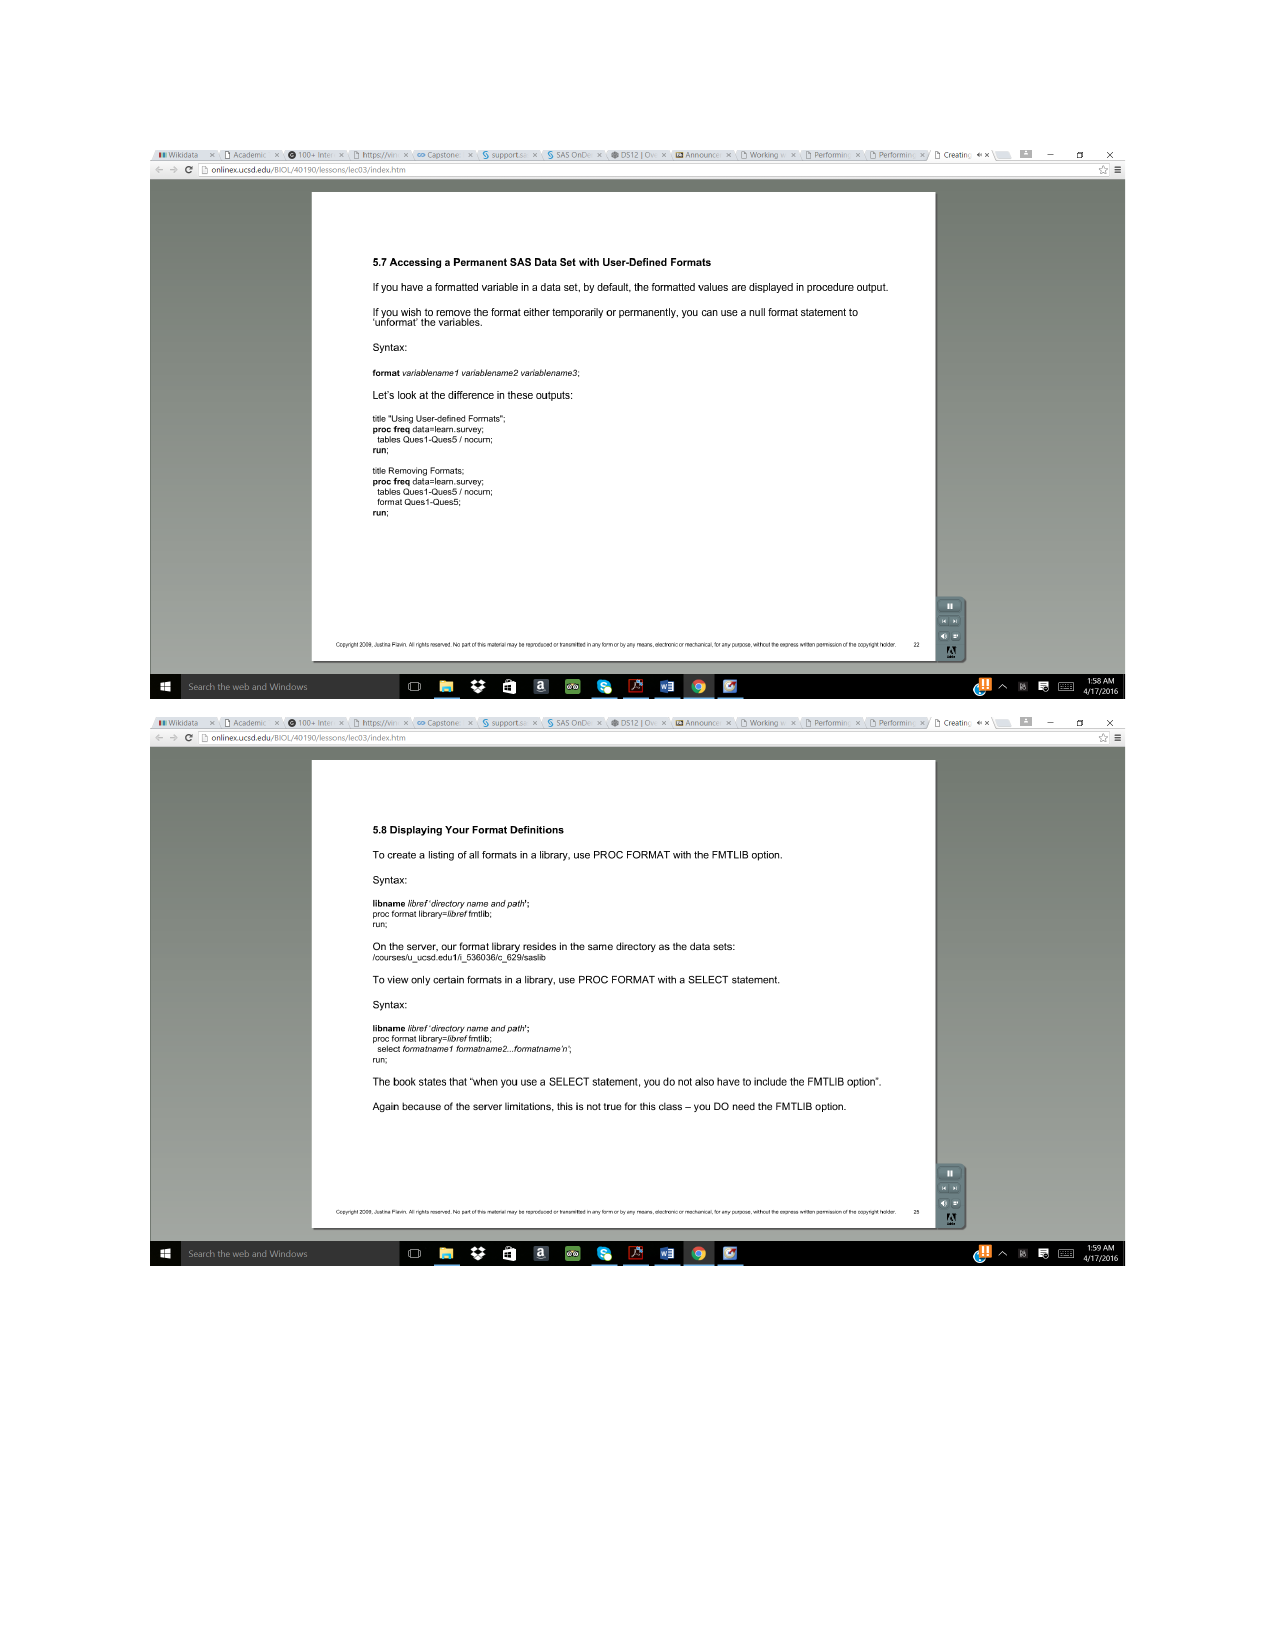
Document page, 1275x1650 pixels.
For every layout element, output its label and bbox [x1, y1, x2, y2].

picture [150, 717, 1125, 1266]
picture [150, 150, 1125, 699]
